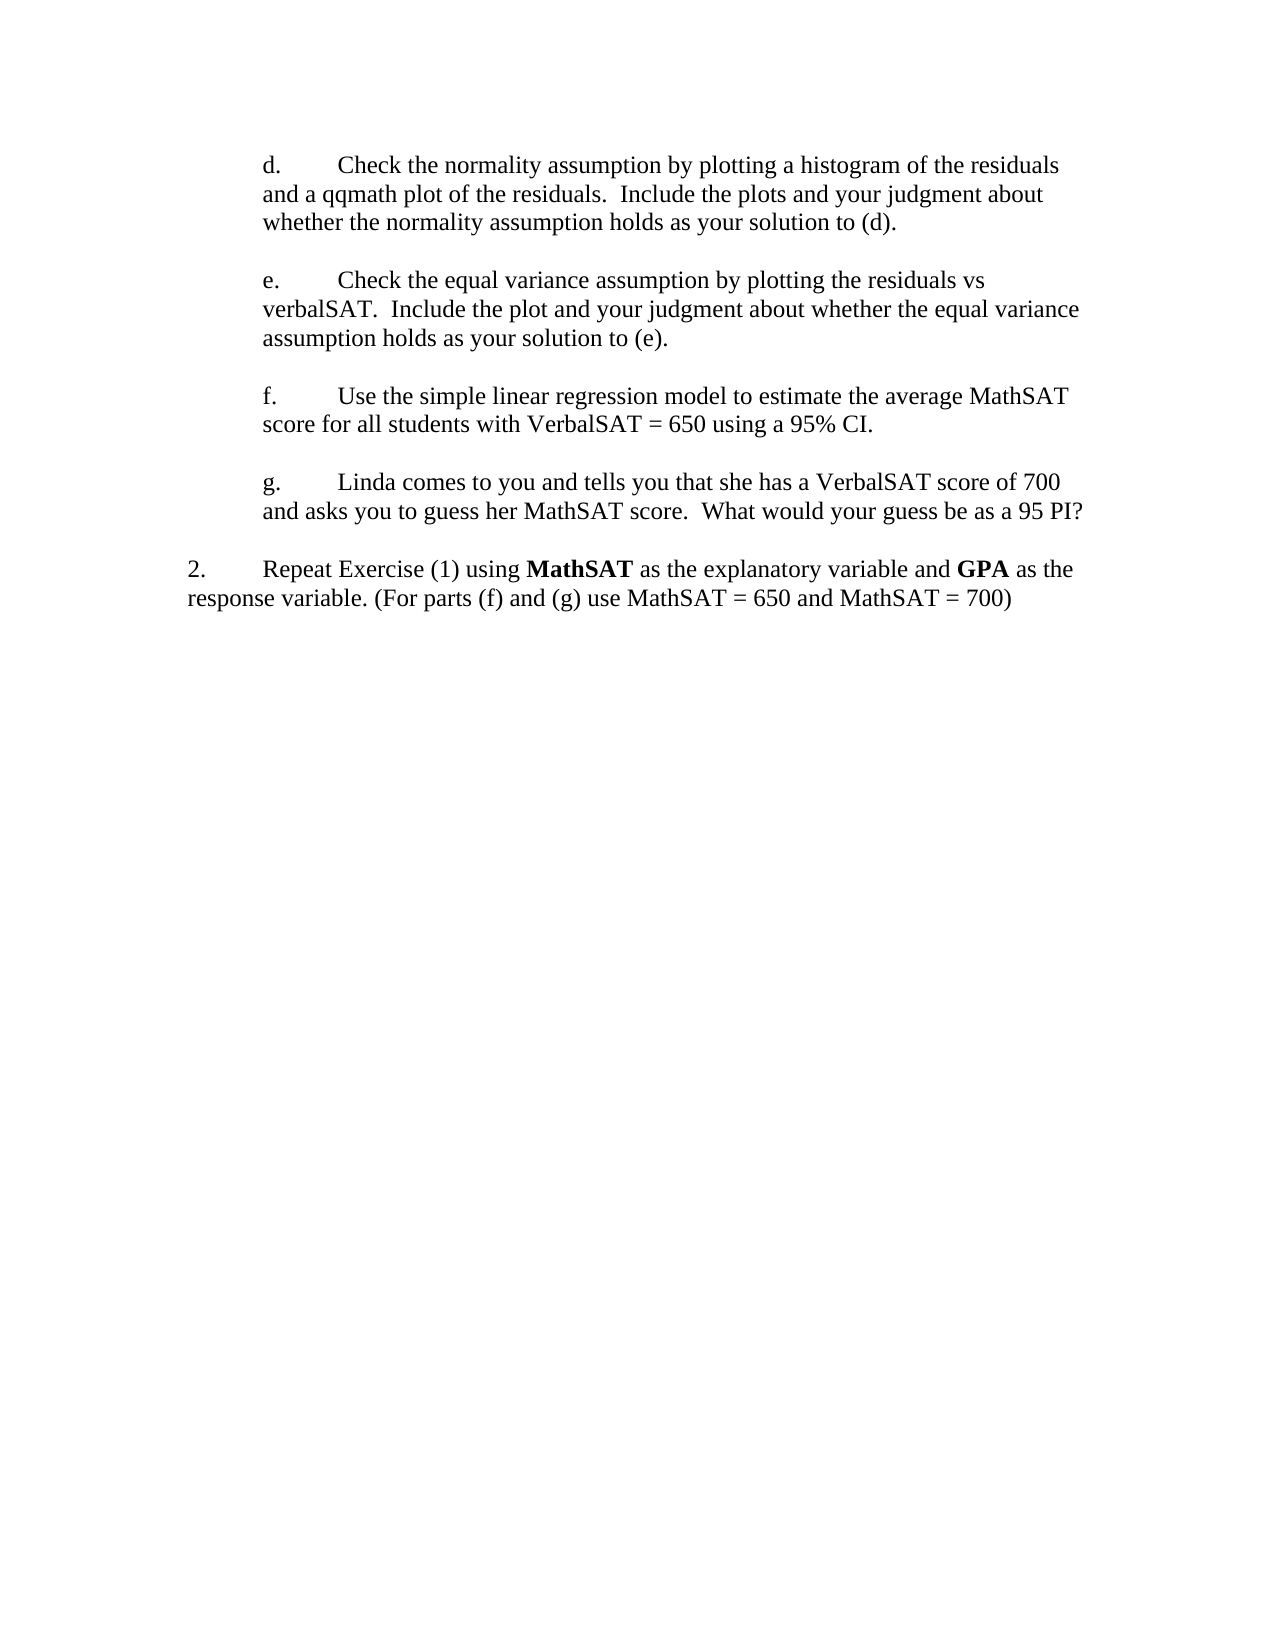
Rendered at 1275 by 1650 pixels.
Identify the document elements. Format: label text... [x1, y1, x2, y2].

text 2. Repeat Exercise (1) using MathSAT as the explanatory variable and GPA as the response variable. (For parts (f) and (g) use MathSAT = 650 and MathSAT = 700) [187, 554, 1087, 612]
text e. Check the equal variance assumption by plotting the residuals vs verbalSAT. Include the plot and your judgment about whether the equal variance assumption holds as your solution to (e). [262, 265, 1087, 352]
text f. Use the simple linear regression model to estimate the average MathSAT score for all students with VerbalSAT = 650 using a 95% CI. [262, 381, 1087, 438]
text g. Linda comes to you and tells you that she has a VerbalSAT score of 700 and asks you to guess her MathSAT score. What would your guess be as a 95 PI? [262, 467, 1087, 525]
text d. Check the normality assumption by plotting a histogram of the residuals and a qqmath plot of the residuals. Include the plots and your judgment about whether the normality assumption holds as your solution to (d). [262, 150, 1087, 236]
